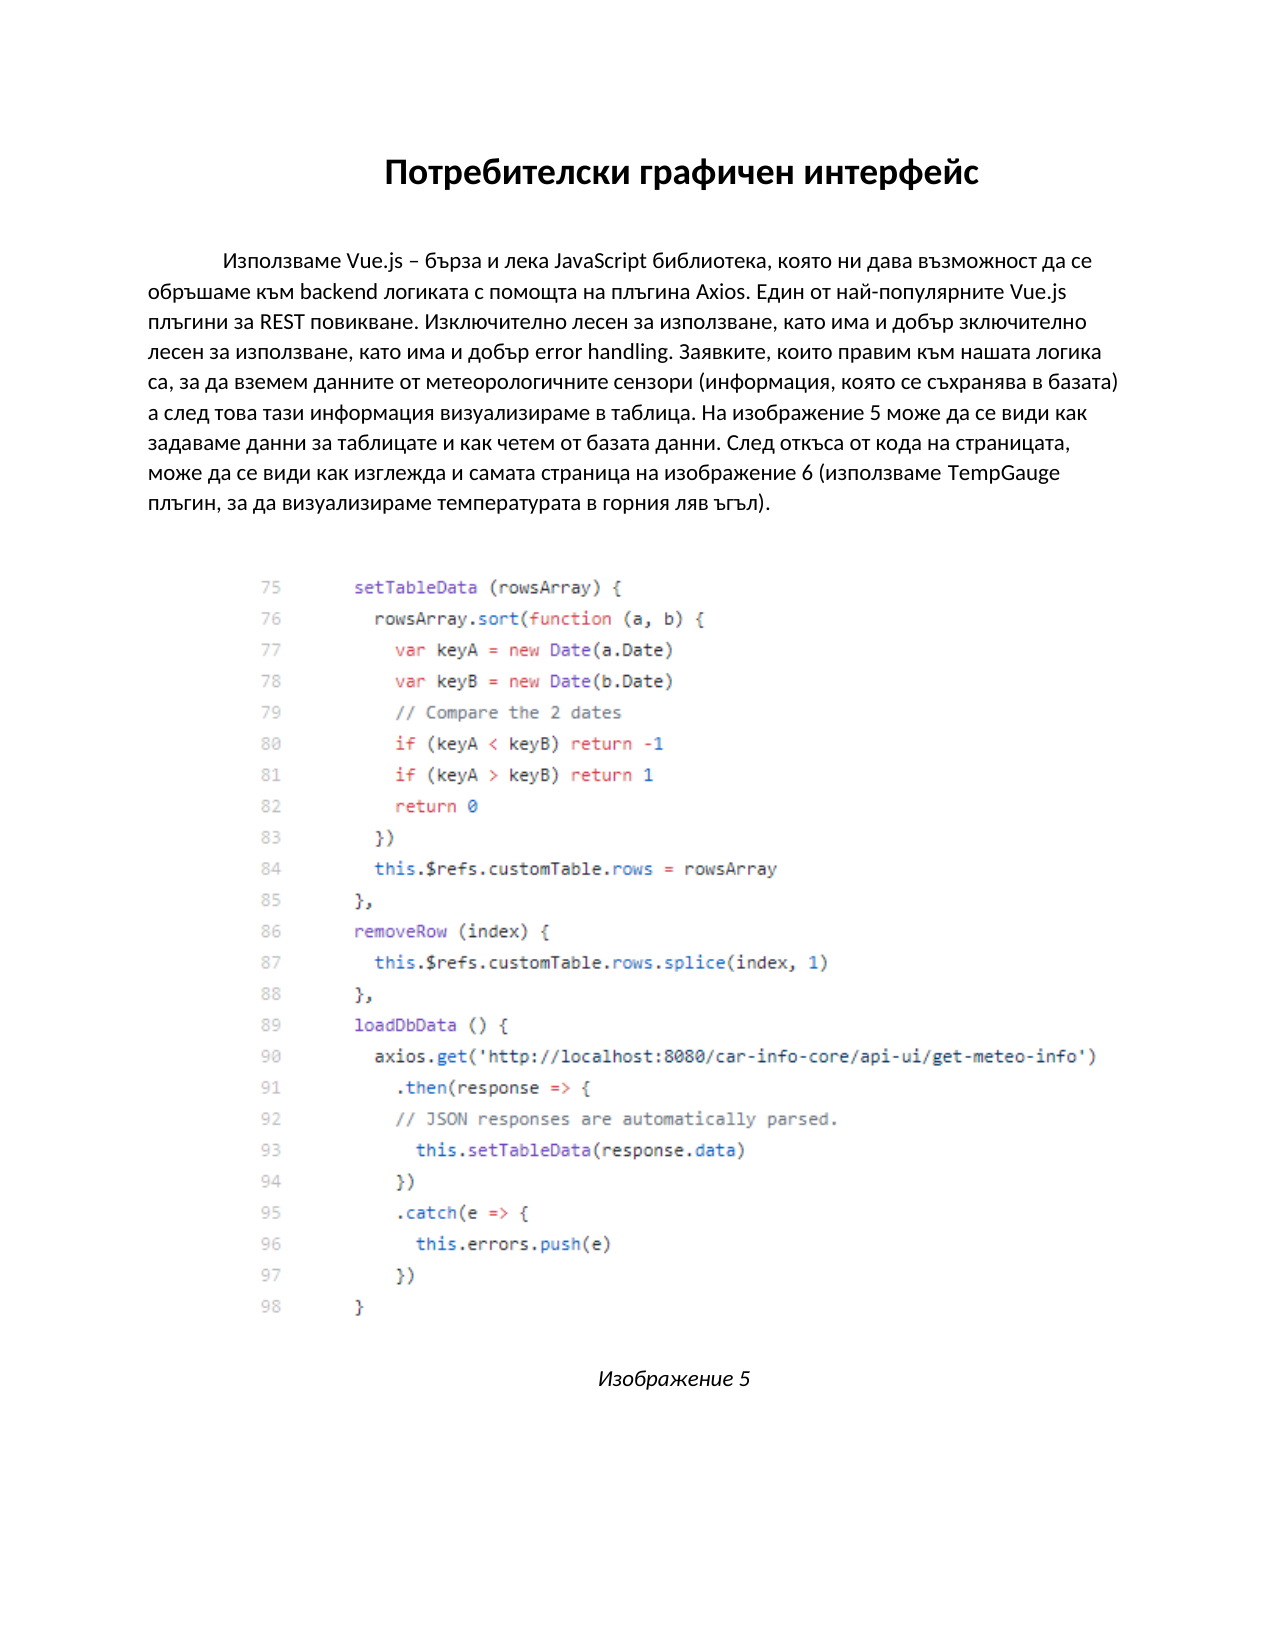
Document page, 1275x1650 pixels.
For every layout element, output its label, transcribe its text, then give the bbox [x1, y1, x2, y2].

picture [240, 575, 1110, 1330]
list Използваме Vue.js – бърза и лека JavaScript библиотека, която ни дава възможност да се обръшаме към backend логиката с помощта на плъгина Axios. Един от най-популярните Vue.js плъгини за REST повикване. Изключително лесен за използване, като има и добър зключително лесен за използване, като има и добър error handling. Заявките, които правим към нашата логика са, за да вземем данните от метеорологичните сензори (информация, която се съхранява в базата) а след това тази информация визуализираме в таблица. На изображение 5 може да се види как задаваме данни за таблицате и как четем от базата данни. След откъса от кода на страницата, може да се види как изглежда и самата страница на изображение 6 (използваме TempGauge плъгин, за да визуализираме температурата в горния ляв ъгъл). [148, 247, 1127, 516]
list Изображение 5 Изображение 6 [148, 1364, 1127, 1442]
list Потребителски графичен интерфейс [148, 148, 1127, 193]
